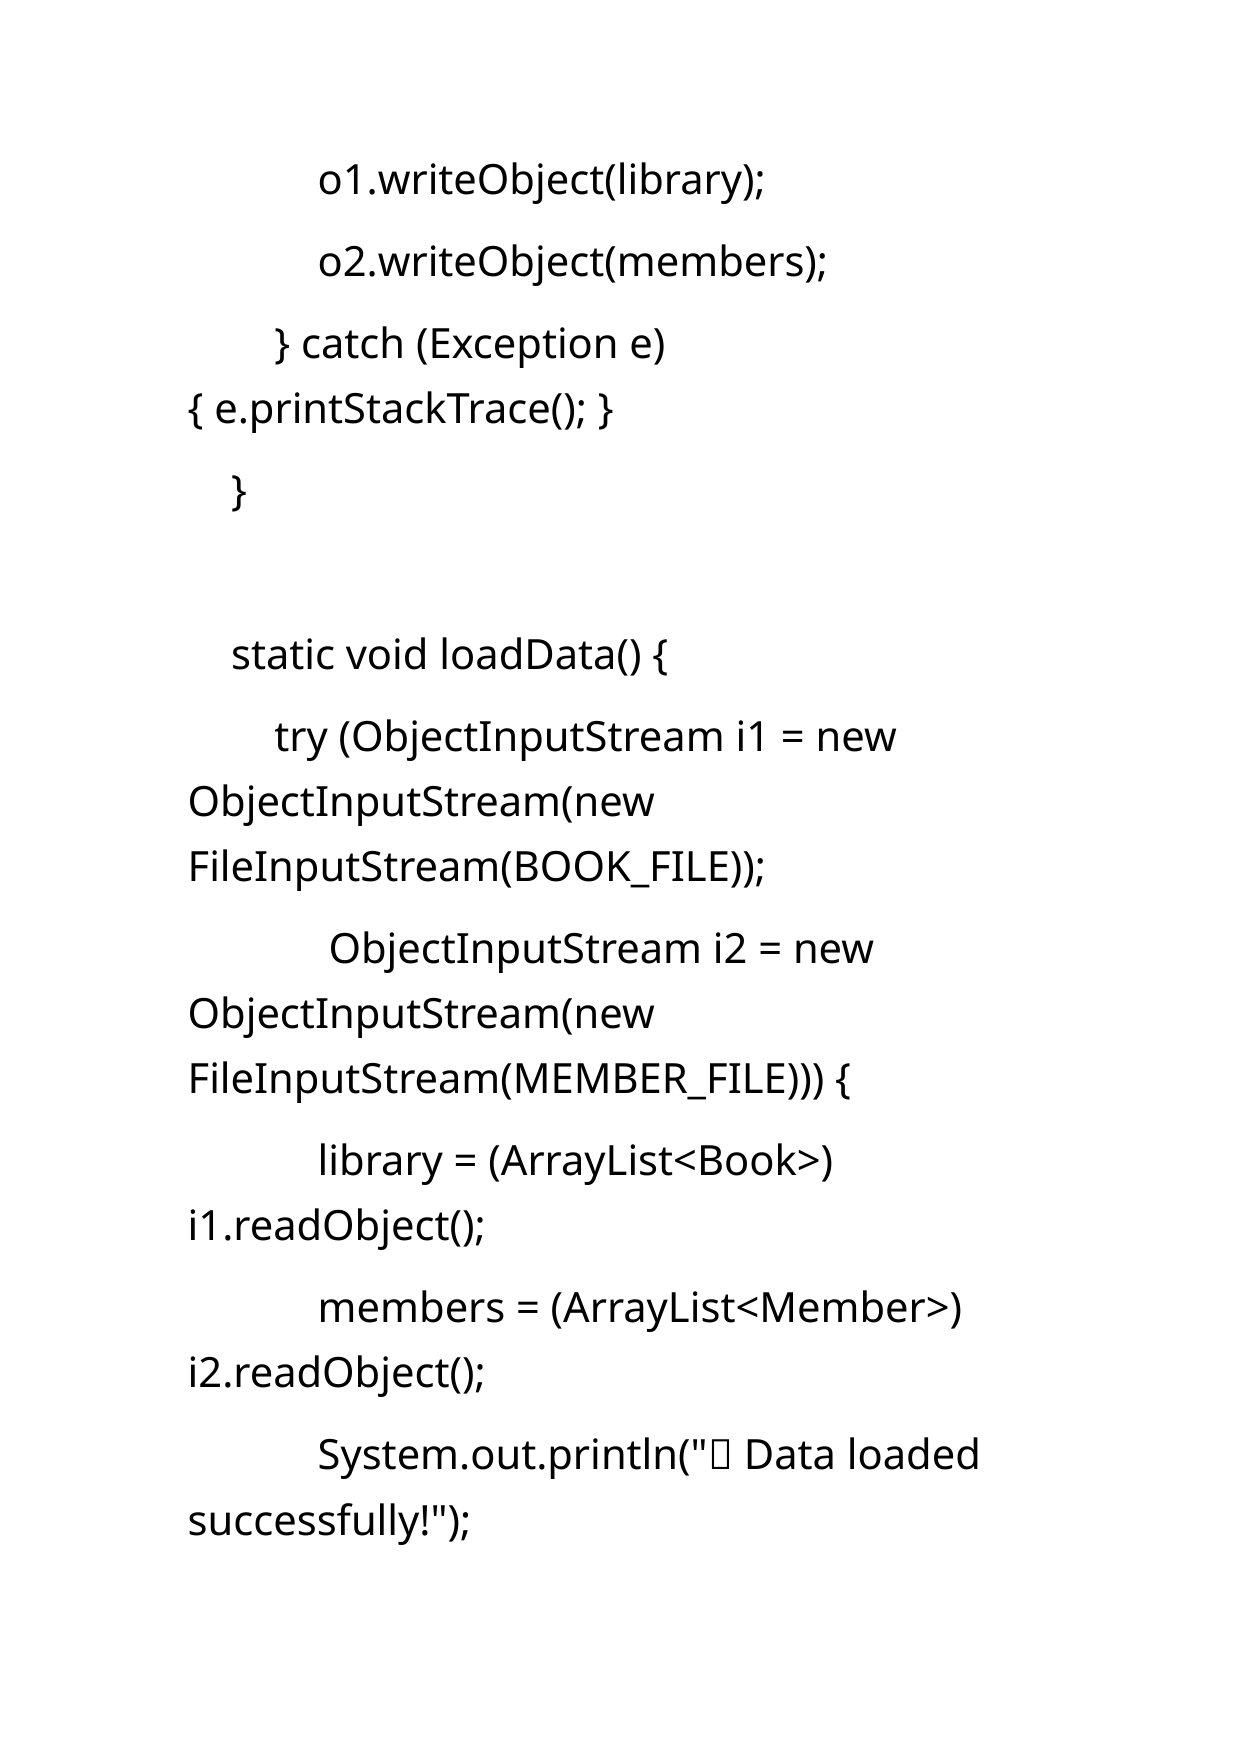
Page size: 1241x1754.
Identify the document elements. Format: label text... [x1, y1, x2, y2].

text } [187, 461, 1090, 518]
text static void loadData() { [187, 624, 1090, 681]
text members = (ArrayList<Member>) i2.readObject(); [187, 1278, 1090, 1400]
text System.out.println("✅ Data loaded successfully!"); [187, 1425, 1090, 1547]
text library = (ArrayList<Book>) i1.readObject(); [187, 1131, 1090, 1253]
text ObjectInputStream i2 = new ObjectInputStream(new FileInputStream(MEMBER_FILE))) { [187, 919, 1090, 1106]
text } catch (Exception e) { e.printStackTrace(); } [187, 314, 1090, 436]
text o2.writeObject(members); [187, 232, 1090, 289]
text o1.writeObject(library); [187, 150, 1090, 207]
text try (ObjectInputStream i1 = new ObjectInputStream(new FileInputStream(BOOK_FILE)); [187, 706, 1090, 894]
